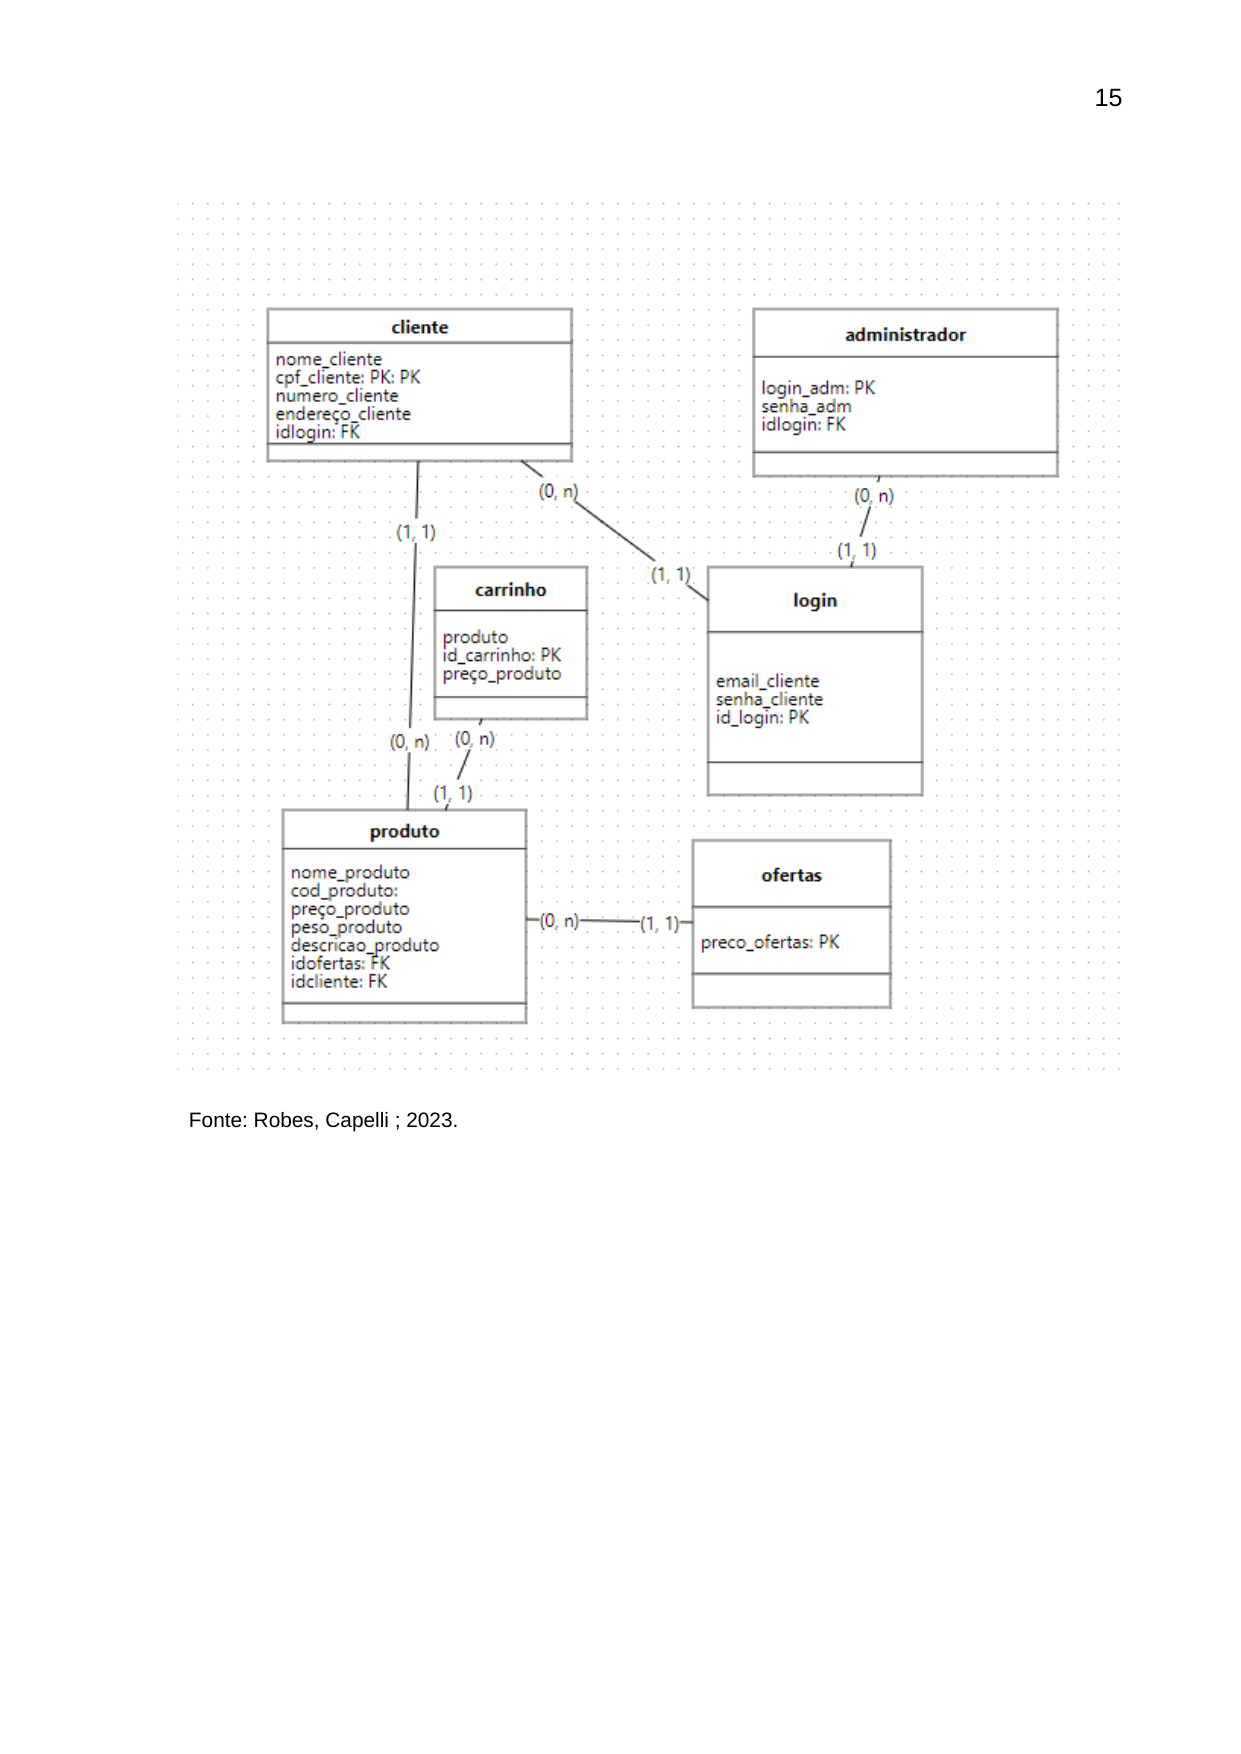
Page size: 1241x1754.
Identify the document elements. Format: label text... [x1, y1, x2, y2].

text Fonte: Robes, Capelli ; 2023. [177, 1108, 1122, 1132]
picture [177, 197, 1123, 1079]
